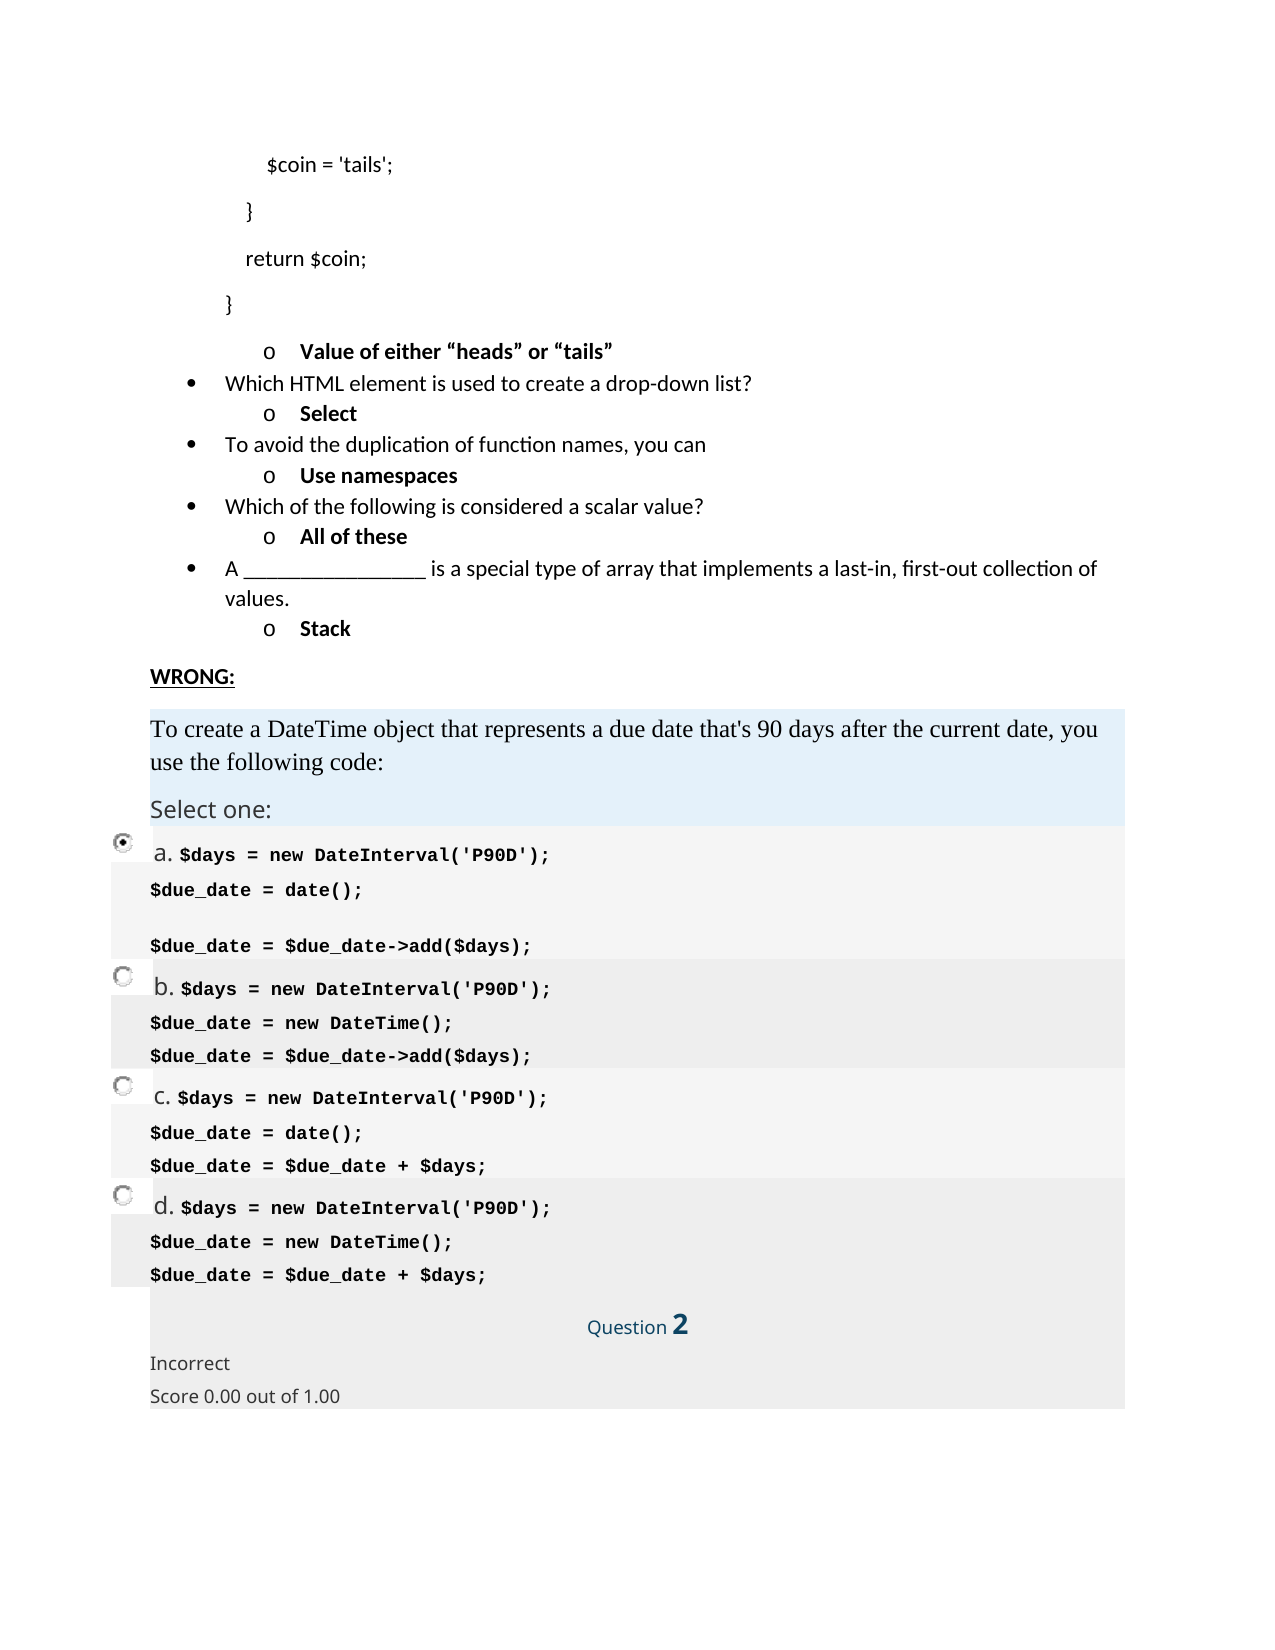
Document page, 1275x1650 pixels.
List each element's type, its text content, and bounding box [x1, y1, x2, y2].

text $coin = 'tails'; [225, 150, 1125, 178]
list Value of either “heads” or “tails” [262, 337, 1125, 367]
list All of these [262, 522, 1125, 552]
list Use namespaces [262, 461, 1125, 490]
text Select one: [150, 792, 1125, 826]
text To create a DateTime object that represents a due date that's 90 days after the current date, you use the following code: [150, 709, 1125, 776]
list Which HTML element is used to create a drop-down list? [187, 369, 1125, 397]
text } [225, 197, 1125, 225]
text } [225, 291, 1125, 319]
text Incorrect [150, 1342, 1125, 1376]
text d. $days = new DateInterval('P90D'); $due_date = new DateTime(); $due_date = $due_date + $days; [111, 1178, 1125, 1287]
text a. $days = new DateInterval('P90D'); $due_date = date(); $due_date = $due_date->add($days); [111, 826, 1125, 959]
text Score 0.00 out of 1.00 [150, 1376, 1125, 1409]
list To avoid the duplication of function names, you can [187, 431, 1125, 459]
text WRONG: [150, 662, 1125, 691]
list Stack [262, 614, 1125, 643]
text return $coin; [225, 244, 1125, 272]
text Question 2 [150, 1304, 1125, 1342]
list Which of the following is considered a scalar value? [187, 492, 1125, 520]
list Select [262, 399, 1125, 428]
list A ________________ is a special type of array that implements a last-in, first-out collection of values. [187, 554, 1125, 612]
text b. $days = new DateInterval('P90D'); $due_date = new DateTime(); $due_date = $due_date->add($days); [111, 959, 1125, 1068]
text c. $days = new DateInterval('P90D'); $due_date = date(); $due_date = $due_date + $days; [111, 1068, 1125, 1178]
